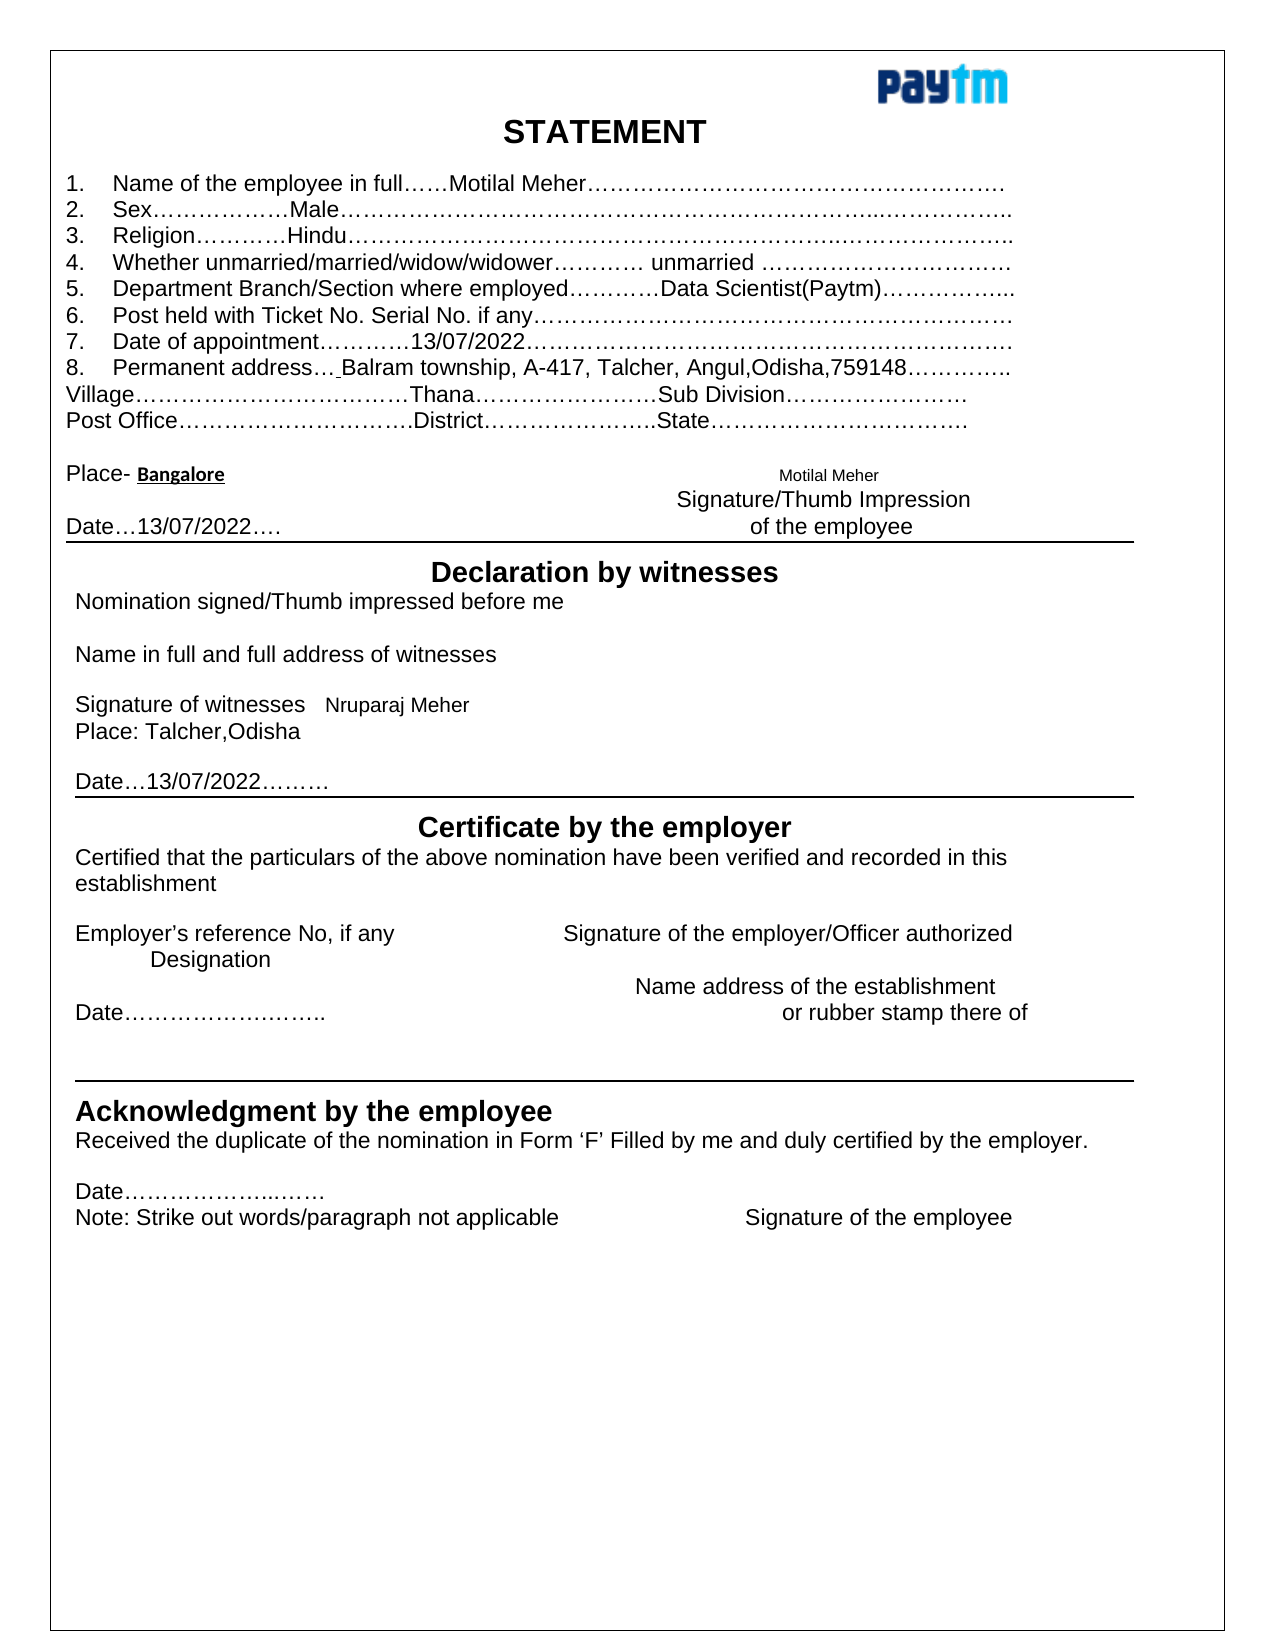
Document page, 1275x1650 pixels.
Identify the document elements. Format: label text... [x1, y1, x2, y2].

picture [877, 63, 1008, 106]
list Name of the employee in full……Motilal Meher………………………………………………. [66, 170, 1134, 196]
text STATEMENT [75, 112, 1134, 151]
text Employer’s reference No, if any Signature of the employer/Officer authorized [75, 920, 1134, 946]
text Designation [75, 946, 1134, 973]
text Received the duplicate of the nomination in Form ‘F’ Filled by me and duly certified by the employer. [75, 1127, 1134, 1154]
text Place: Talcher,Odisha [75, 718, 1134, 744]
list Permanent address… Balram township, A-417, Talcher, Angul,Odisha,759148………….. [66, 354, 1134, 381]
text Place- Bangalore Motilal Meher [66, 460, 1134, 486]
text Date…13/07/2022…. of the employee [66, 513, 1134, 541]
text Note: Strike out words/paragraph not applicable Signature of the employee [75, 1204, 1134, 1230]
text Name in full and full address of witnesses [75, 641, 1134, 667]
text Certificate by the employer [75, 810, 1134, 843]
text Declaration by witnesses [75, 555, 1134, 588]
text Signature of witnesses Nruparaj Meher [75, 691, 1134, 718]
text Signature/Thumb Impression [66, 486, 1134, 513]
text Acknowledgment by the employee [75, 1094, 1134, 1127]
list Date of appointment…………13/07/2022………………………………………………………. [66, 328, 1134, 354]
text Post Office………………………….District…………………..State……………………………. [66, 407, 1134, 433]
text Village………………………………Thana……………………Sub Division…………………… [66, 381, 1134, 407]
text Date……………….…….. or rubber stamp there of [75, 999, 1134, 1026]
list Whether unmarried/married/widow/widower………… unmarried …………………………… [66, 249, 1134, 275]
text Certified that the particulars of the above nomination have been verified and recorded in this establishment [75, 843, 1134, 896]
list Post held with Ticket No. Serial No. if any……………………………………………………… [66, 302, 1134, 328]
list Department Branch/Section where employed…………Data Scientist(Paytm)……………... [66, 275, 1134, 302]
list Sex………………Male……………………………………………………………...…………….. [66, 196, 1134, 222]
list Religion…………Hindu………………………………………………………..………………….. [66, 222, 1134, 249]
text Nomination signed/Thumb impressed before me [75, 588, 1134, 614]
text Name address of the establishment [75, 973, 1134, 999]
text Date…13/07/2022……… [75, 768, 1134, 796]
text Date………………...…… [75, 1178, 1134, 1204]
